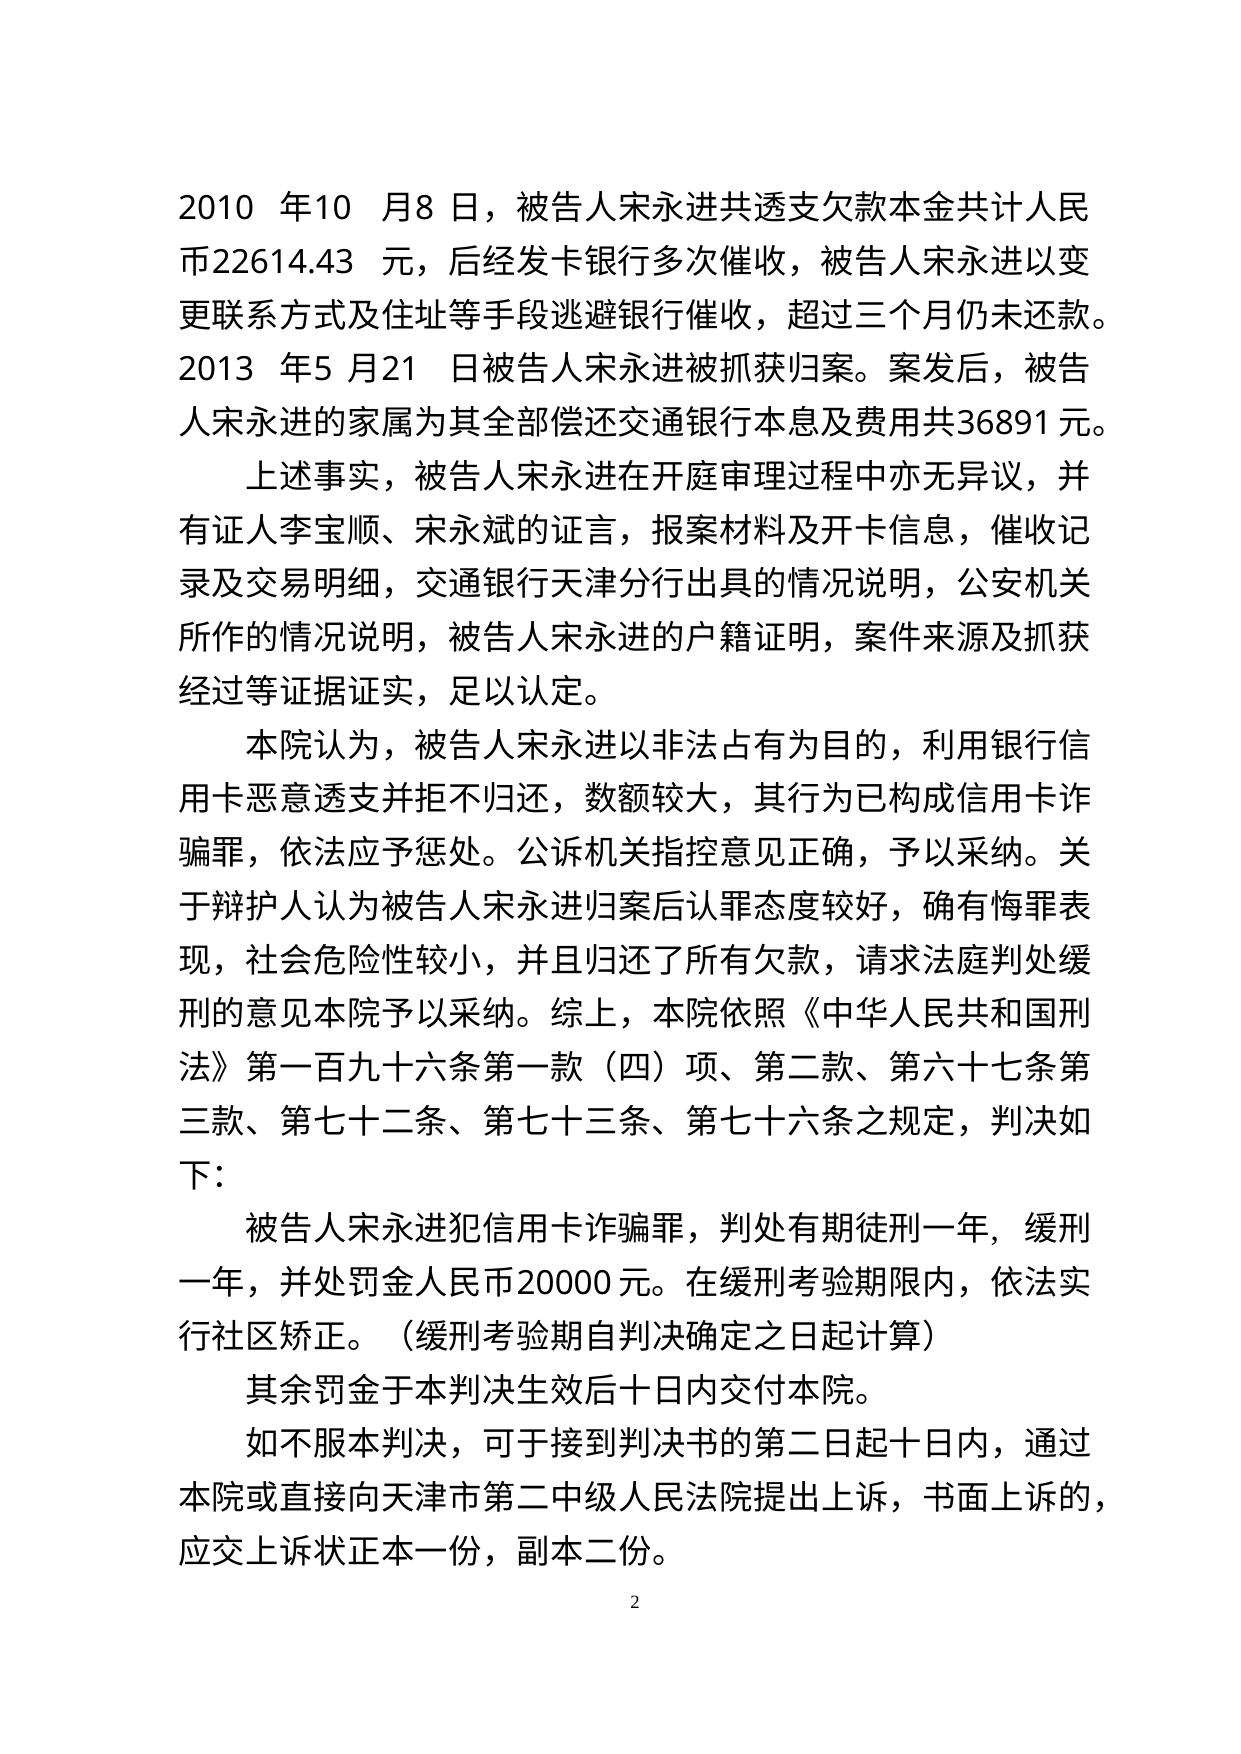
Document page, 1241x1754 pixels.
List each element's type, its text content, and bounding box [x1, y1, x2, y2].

text 被告人宋永进犯信用卡诈骗罪，判处有期徒刑一年,缓刑一年，并处罚金人民币20000元。在缓刑考验期限内，依法实行社区矫正。（缓刑考验期自判决确定之日起计算） [178, 1199, 1092, 1361]
text 本院认为，被告人宋永进以非法占有为目的，利用银行信用卡恶意透支并拒不归还，数额较大，其行为已构成信用卡诈骗罪，依法应予惩处。公诉机关指控意见正确，予以采纳。关于辩护人认为被告人宋永进归案后认罪态度较好，确有悔罪表现，社会危险性较小，并且归还了所有欠款，请求法庭判处缓刑的意见本院予以采纳。综上，本院依照《中华人民共和国刑法》第一百九十六条第一款（四）项、第二款、第六十七条第三款、第七十二条、第七十三条、第七十六条之规定，判决如下： [178, 716, 1092, 1199]
text 如不服本判决，可于接到判决书的第二日起十日内，通过本院或直接向天津市第二中级人民法院提出上诉，书面上诉的，应交上诉状正本一份，副本二份。 [178, 1414, 1092, 1576]
text 其余罚金于本判决生效后十日内交付本院。 [178, 1361, 1092, 1414]
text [178, 178, 1092, 447]
text 上述事实，被告人宋永进在开庭审理过程中亦无异议，并有证人李宝顺、宋永斌的证言，报案材料及开卡信息，催收记录及交易明细，交通银行天津分行出具的情况说明，公安机关所作的情况说明，被告人宋永进的户籍证明，案件来源及抓获经过等证据证实，足以认定。 [178, 447, 1092, 716]
